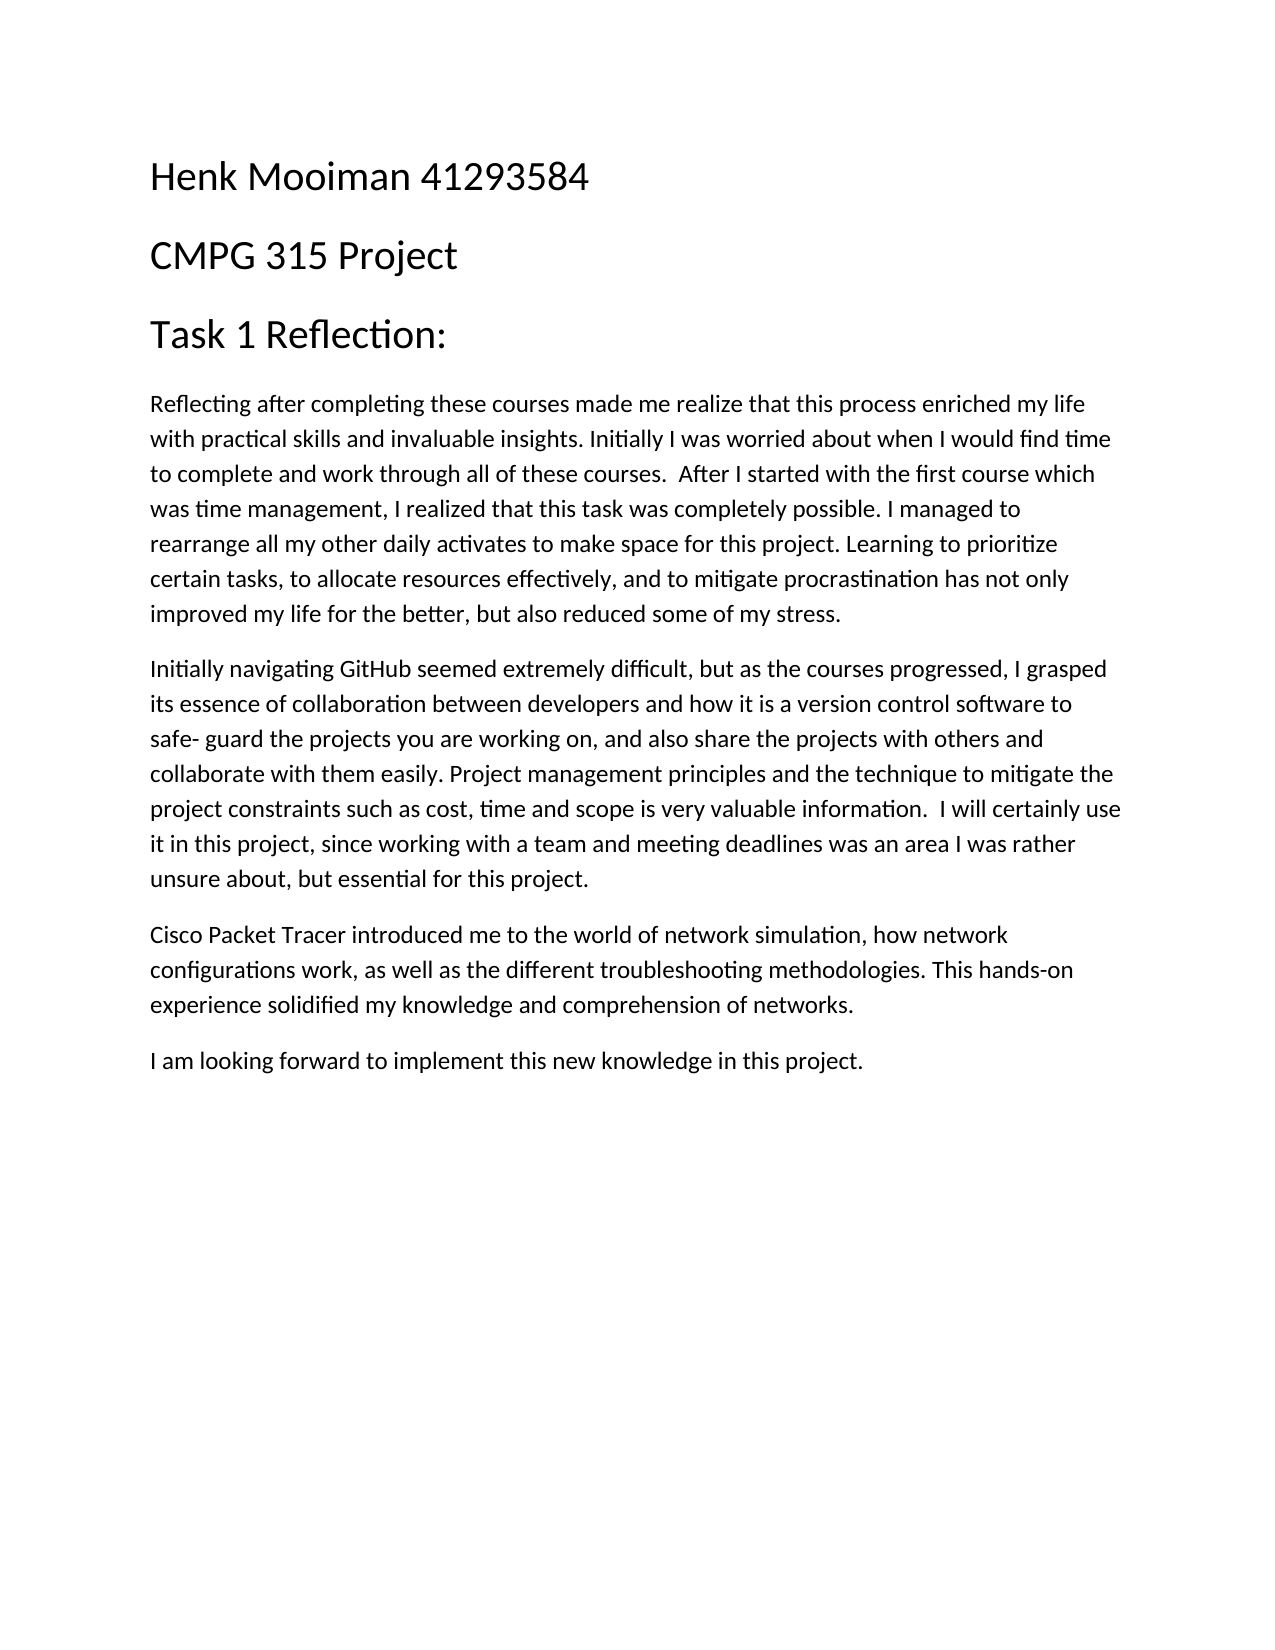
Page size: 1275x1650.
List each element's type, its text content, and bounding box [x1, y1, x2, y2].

text Initially navigating GitHub seemed extremely difficult, but as the courses progressed, I grasped its essence of collaboration between developers and how it is a version control software to safe- guard the projects you are working on, and also share the projects with others and collaborate with them easily. Project management principles and the technique to mitigate the project constraints such as cost, time and scope is very valuable information. I will certainly use it in this project, since working with a team and meeting deadlines was an area I was rather unsure about, but essential for this project. [150, 654, 1125, 894]
text Reflecting after completing these courses made me realize that this process enriched my life with practical skills and invaluable insights. Initially I was worried about when I would find time to complete and work through all of these courses. After I started with the first course which was time management, I realized that this task was completely possible. I managed to rearrange all my other daily activates to make space for this project. Learning to prioritize certain tasks, to allocate resources effectively, and to mitigate procrastination has not only improved my life for the better, but also reduced some of my stress. [150, 388, 1125, 628]
text Task 1 Reflection: [150, 308, 1125, 359]
text I am looking forward to implement this new knowledge in this project. [150, 1045, 1125, 1076]
text Henk Mooiman 41293584 [150, 150, 1125, 201]
text Cisco Packet Tracer introduced me to the world of network simulation, how network configurations work, as well as the different troubleshooting methodologies. This hands-on experience solidified my knowledge and comprehension of networks. [150, 919, 1125, 1020]
text CMPG 315 Project [150, 229, 1125, 280]
